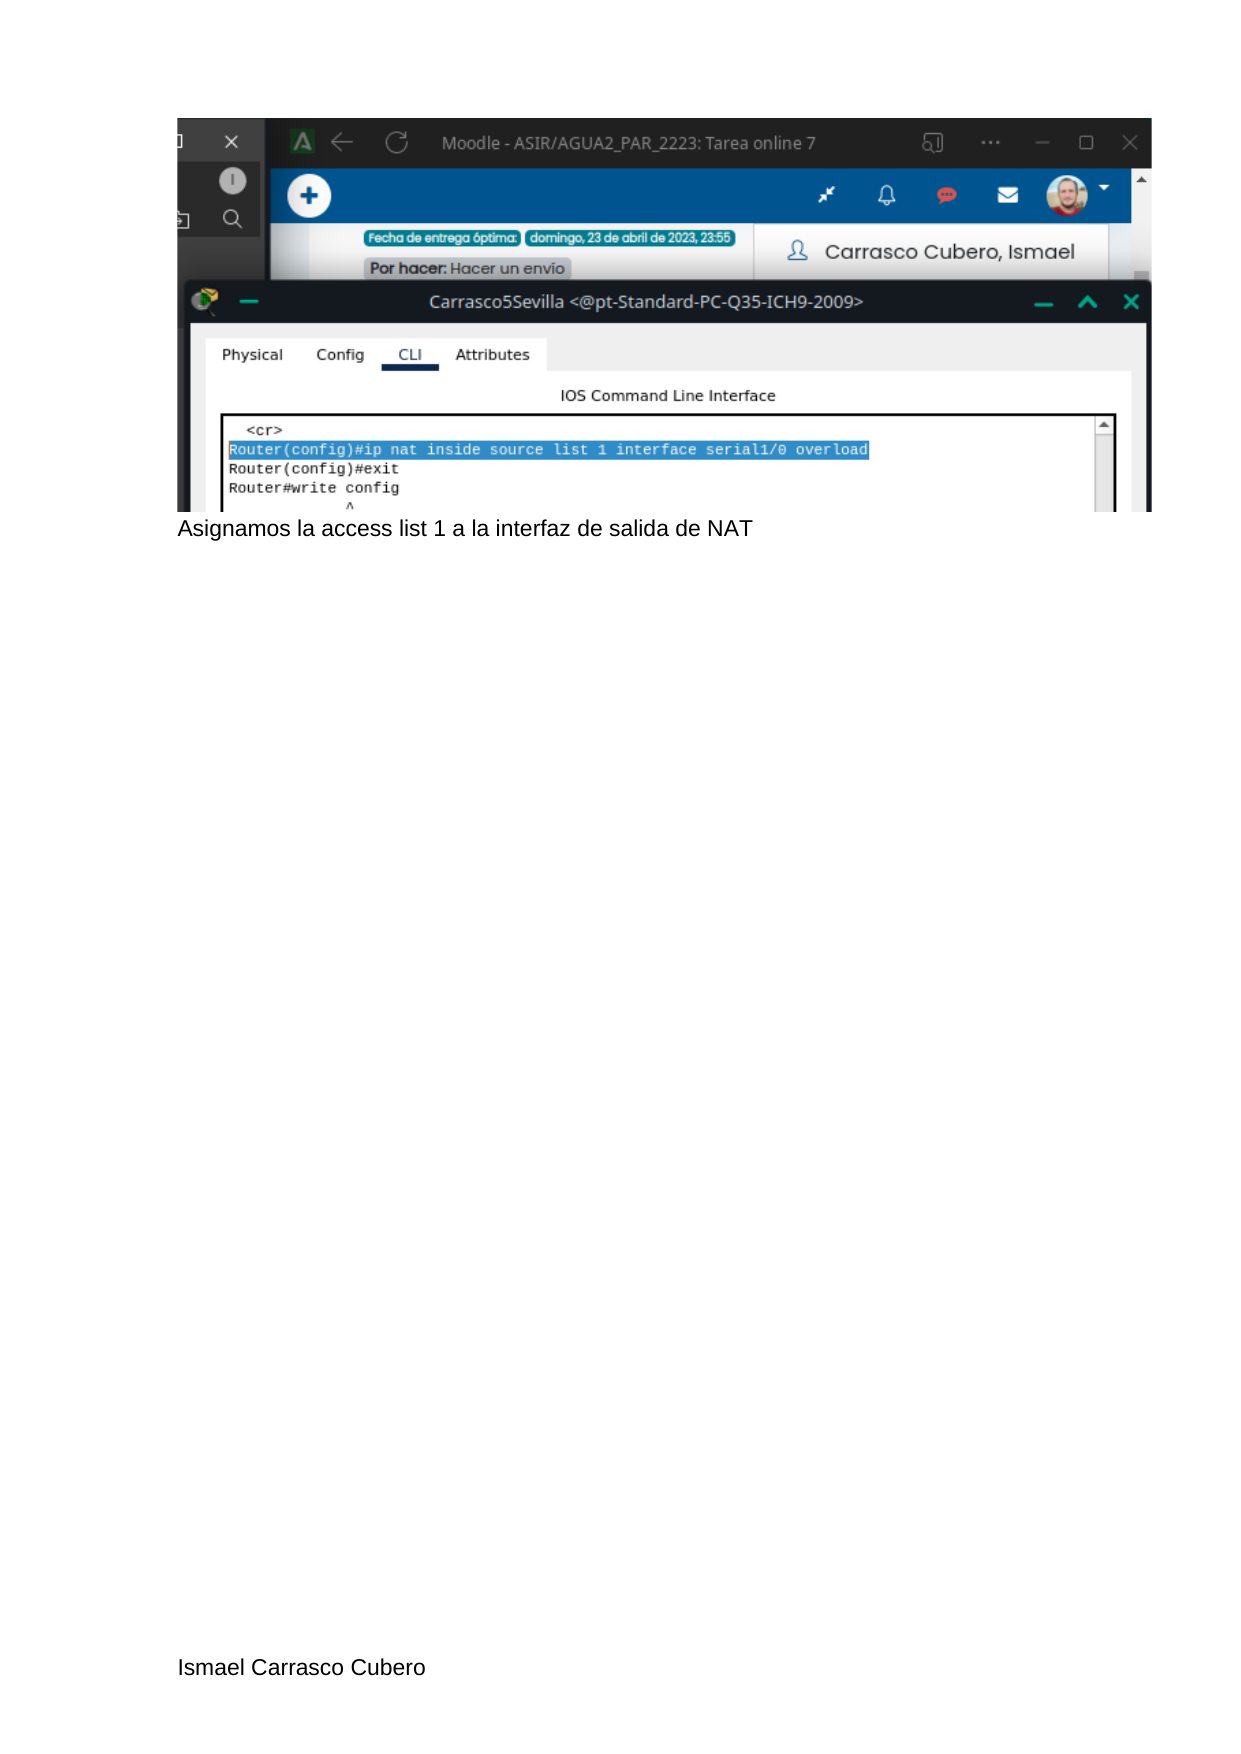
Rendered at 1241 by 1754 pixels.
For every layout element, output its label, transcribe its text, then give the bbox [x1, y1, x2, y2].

picture [177, 118, 1152, 512]
text Asignamos la access list 1 a la interfaz de salida de NAT [177, 512, 1152, 541]
